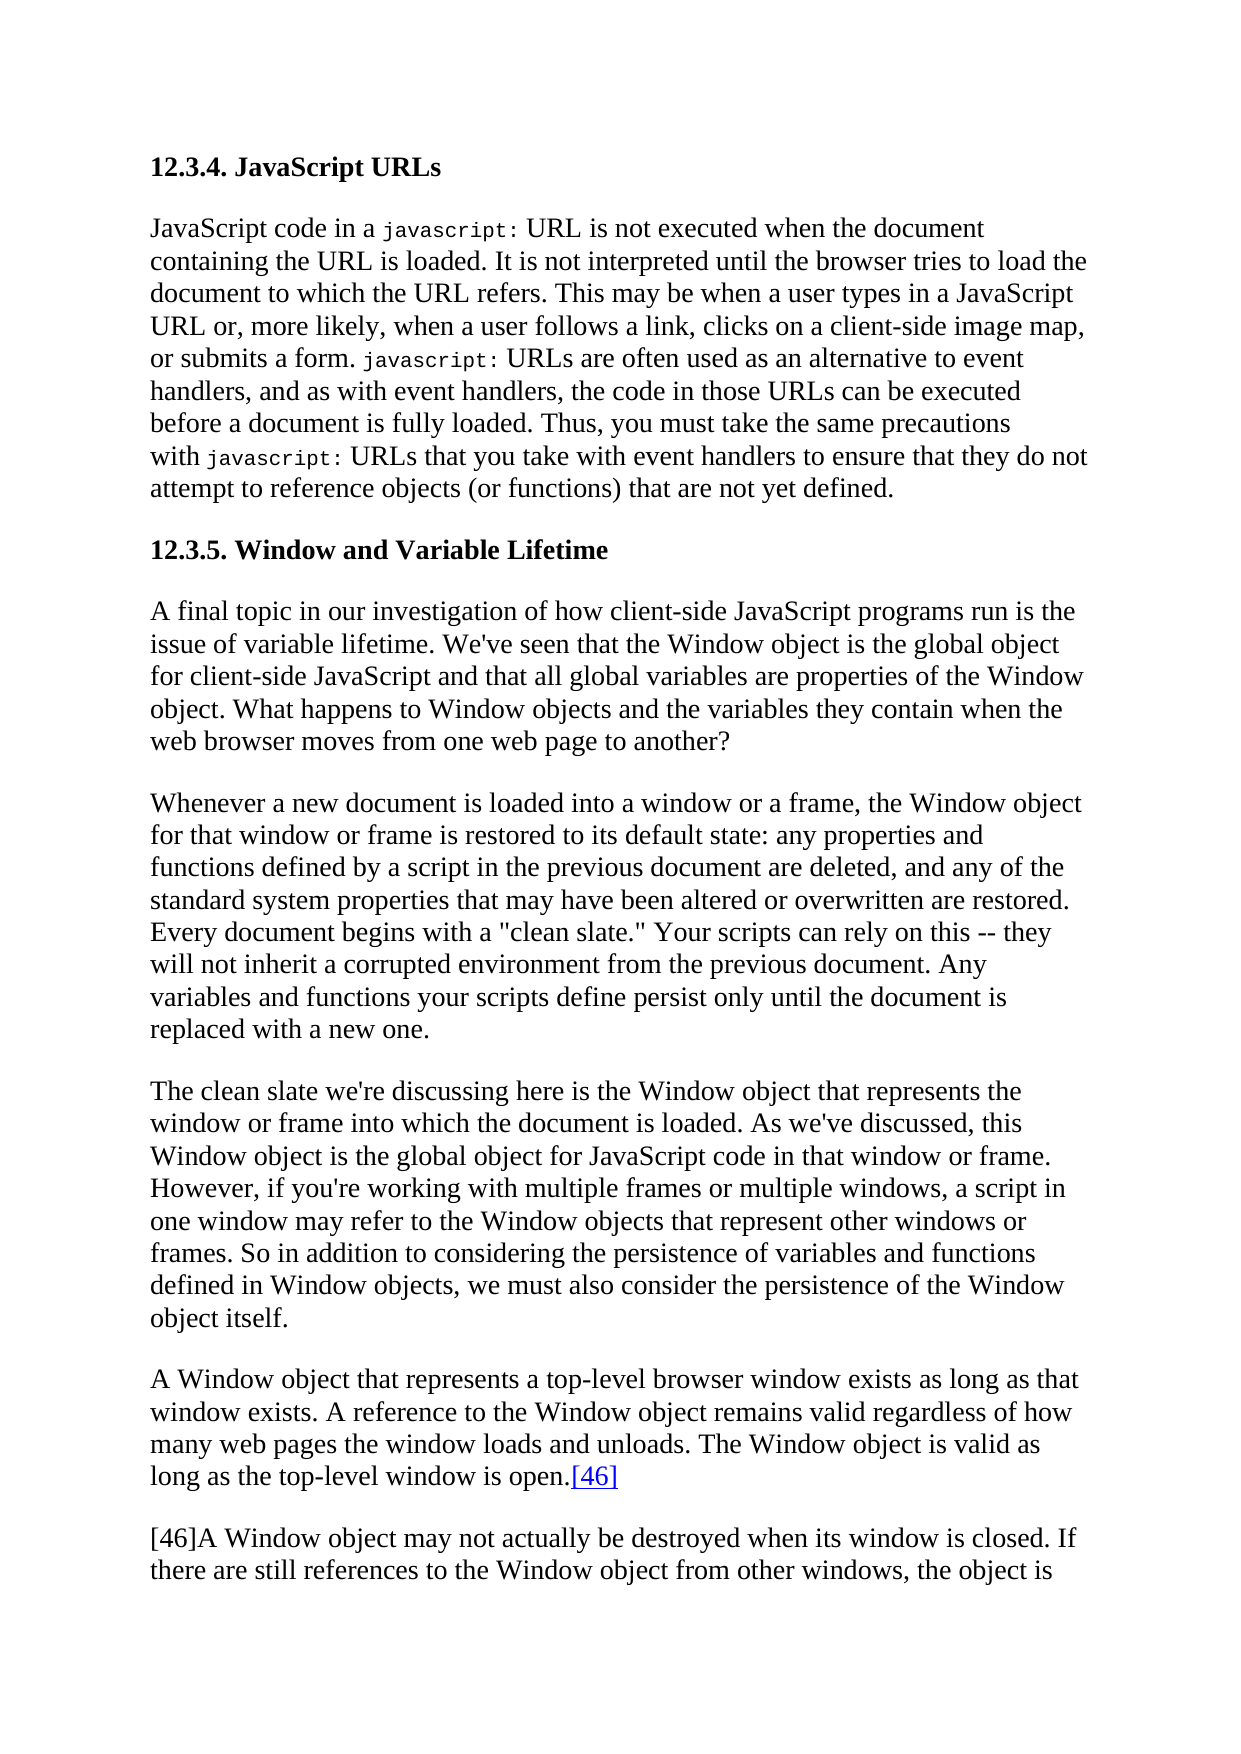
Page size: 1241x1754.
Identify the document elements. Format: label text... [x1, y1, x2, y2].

subtitle 12.3.4. JavaScript URLs [150, 150, 1090, 182]
text A final topic in our investigation of how client-side JavaScript programs run is the issue of variable lifetime. We've seen that the Window object is the global object for client-side JavaScript and that all global variables are properties of the Window object. What happens to Window objects and the variables they contain when the web browser moves from one web page to another? [150, 594, 1090, 756]
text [150, 1521, 1090, 1586]
subtitle 12.3.5. Window and Variable Lifetime [150, 533, 1090, 565]
text The clean slate we're discussing here is the Window object that represents the window or frame into which the document is loaded. As we've discussed, this Window object is the global object for JavaScript code in that window or frame. However, if you're working with multiple frames or multiple windows, a script in one window may refer to the Window objects that represent other windows or frames. So in addition to considering the persistence of variables and functions defined in Window objects, we must also consider the persistence of the Window object itself. [150, 1074, 1090, 1333]
text JavaScript code in a javascript: URL is not executed when the document containing the URL is loaded. It is not interpreted until the browser tries to load the document to which the URL refers. This may be when a user types in a JavaScript URL or, more likely, when a user follows a link, clicks on a client-side image map, or submits a form. javascript: URLs are often used as an alternative to event handlers, and as with event handlers, the code in those URLs can be executed before a document is fully loaded. Thus, you must take the same precautions with javascript: URLs that you take with event handlers to ensure that they do not attempt to reference objects (or functions) that are not yet defined. [150, 212, 1090, 504]
text Whenever a new document is loaded into a window or a frame, the Window object for that window or frame is restored to its default state: any properties and functions defined by a script in the previous document are deleted, and any of the standard system properties that may have been altered or overwritten are restored. Every document begins with a "clean slate." Your scripts can rely on this -- they will not inherit a corrupted environment from the previous document. Any variables and functions your scripts define persist only until the document is replaced with a new one. [150, 786, 1090, 1045]
text A Window object that represents a top-level browser window exists as long as that window exists. A reference to the Window object remains valid regardless of how many web pages the window loads and unloads. The Window object is valid as long as the top-level window is open.[46] [150, 1362, 1090, 1492]
